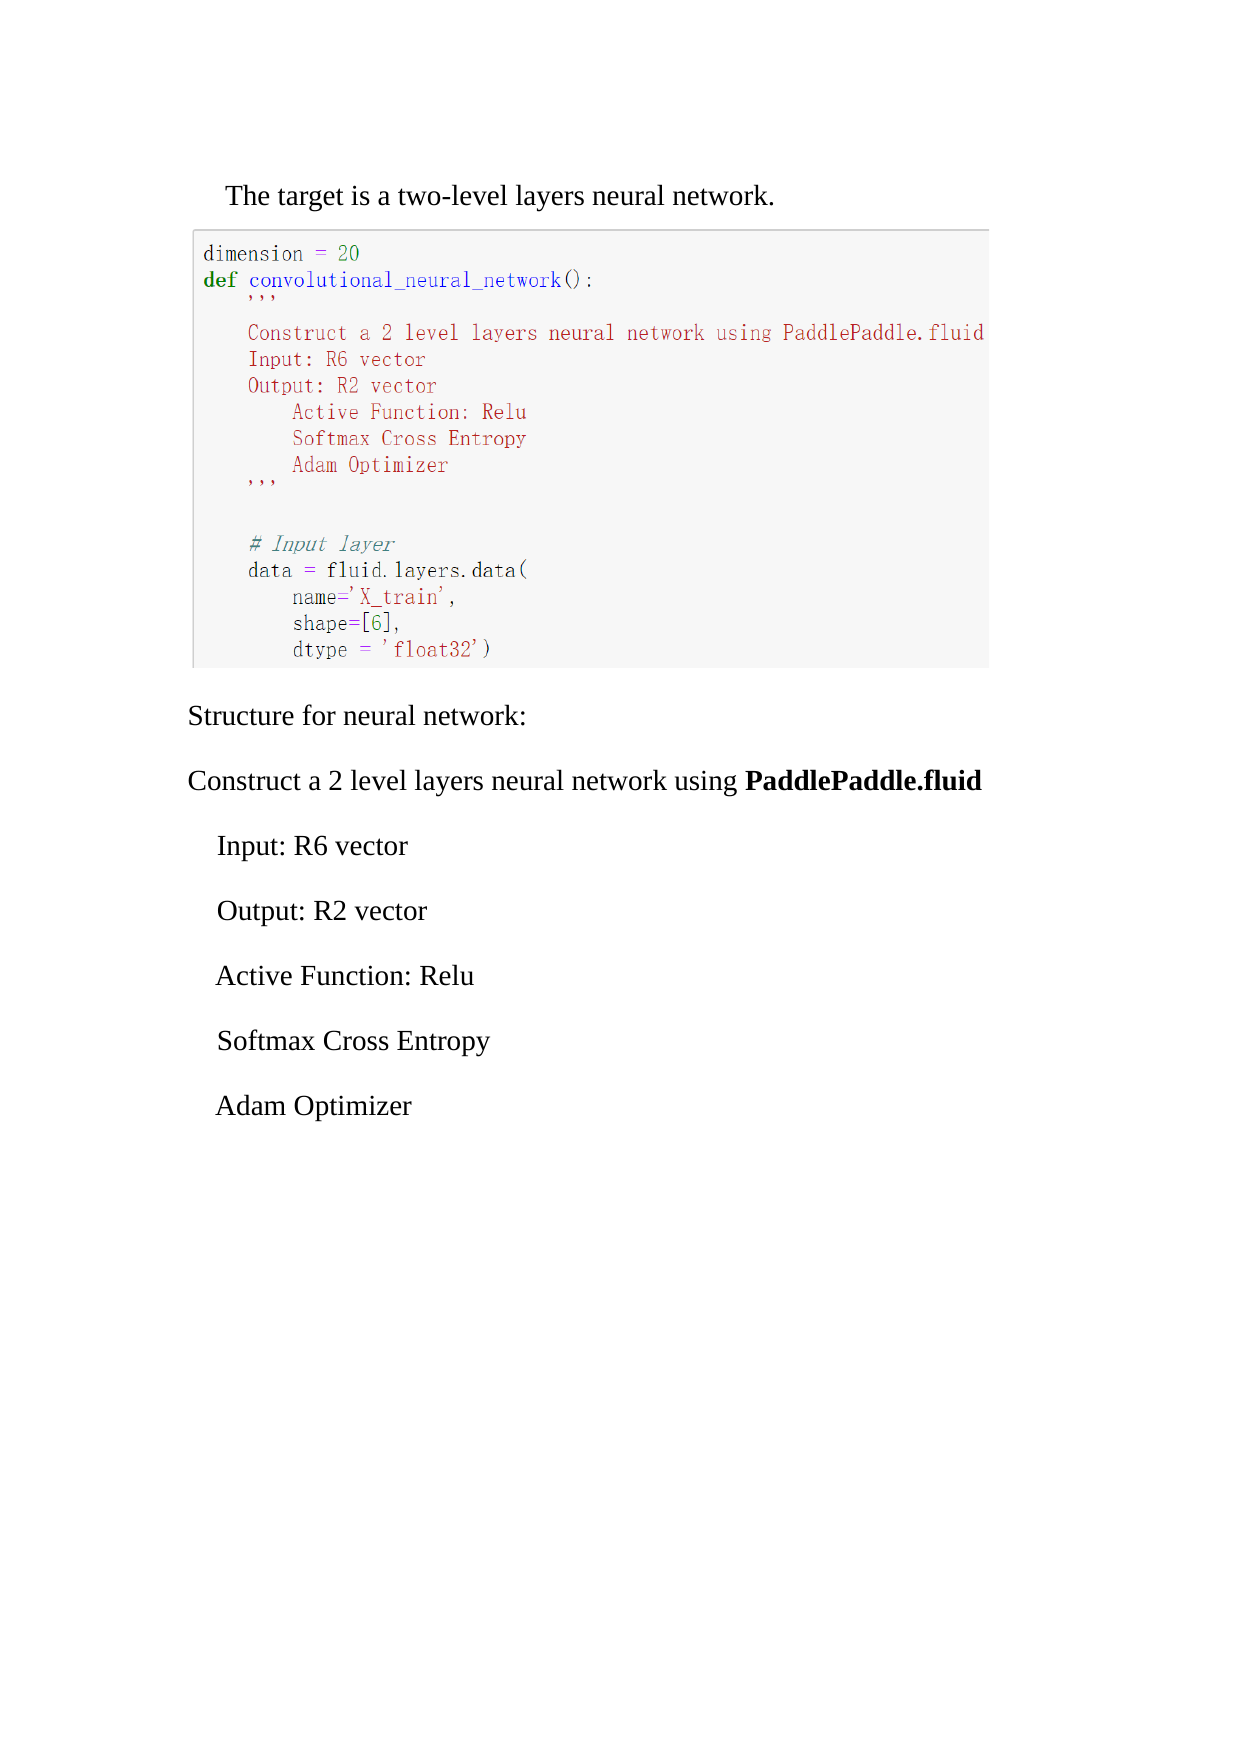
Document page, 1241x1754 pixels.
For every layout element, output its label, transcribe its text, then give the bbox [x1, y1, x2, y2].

text Structure for neural network: [187, 682, 1053, 747]
text The target is a two-level layers neural network. [225, 162, 1053, 227]
text Active Function: Relu [187, 942, 1053, 1007]
text Softmax Cross Entropy [187, 1007, 1053, 1072]
text Output: R2 vector [187, 877, 1053, 942]
text Input: R6 vector [187, 812, 1053, 877]
picture [187, 227, 990, 668]
text Adam Optimizer [187, 1072, 1053, 1137]
text Construct a 2 level layers neural network using PaddlePaddle.fluid [187, 747, 1053, 812]
